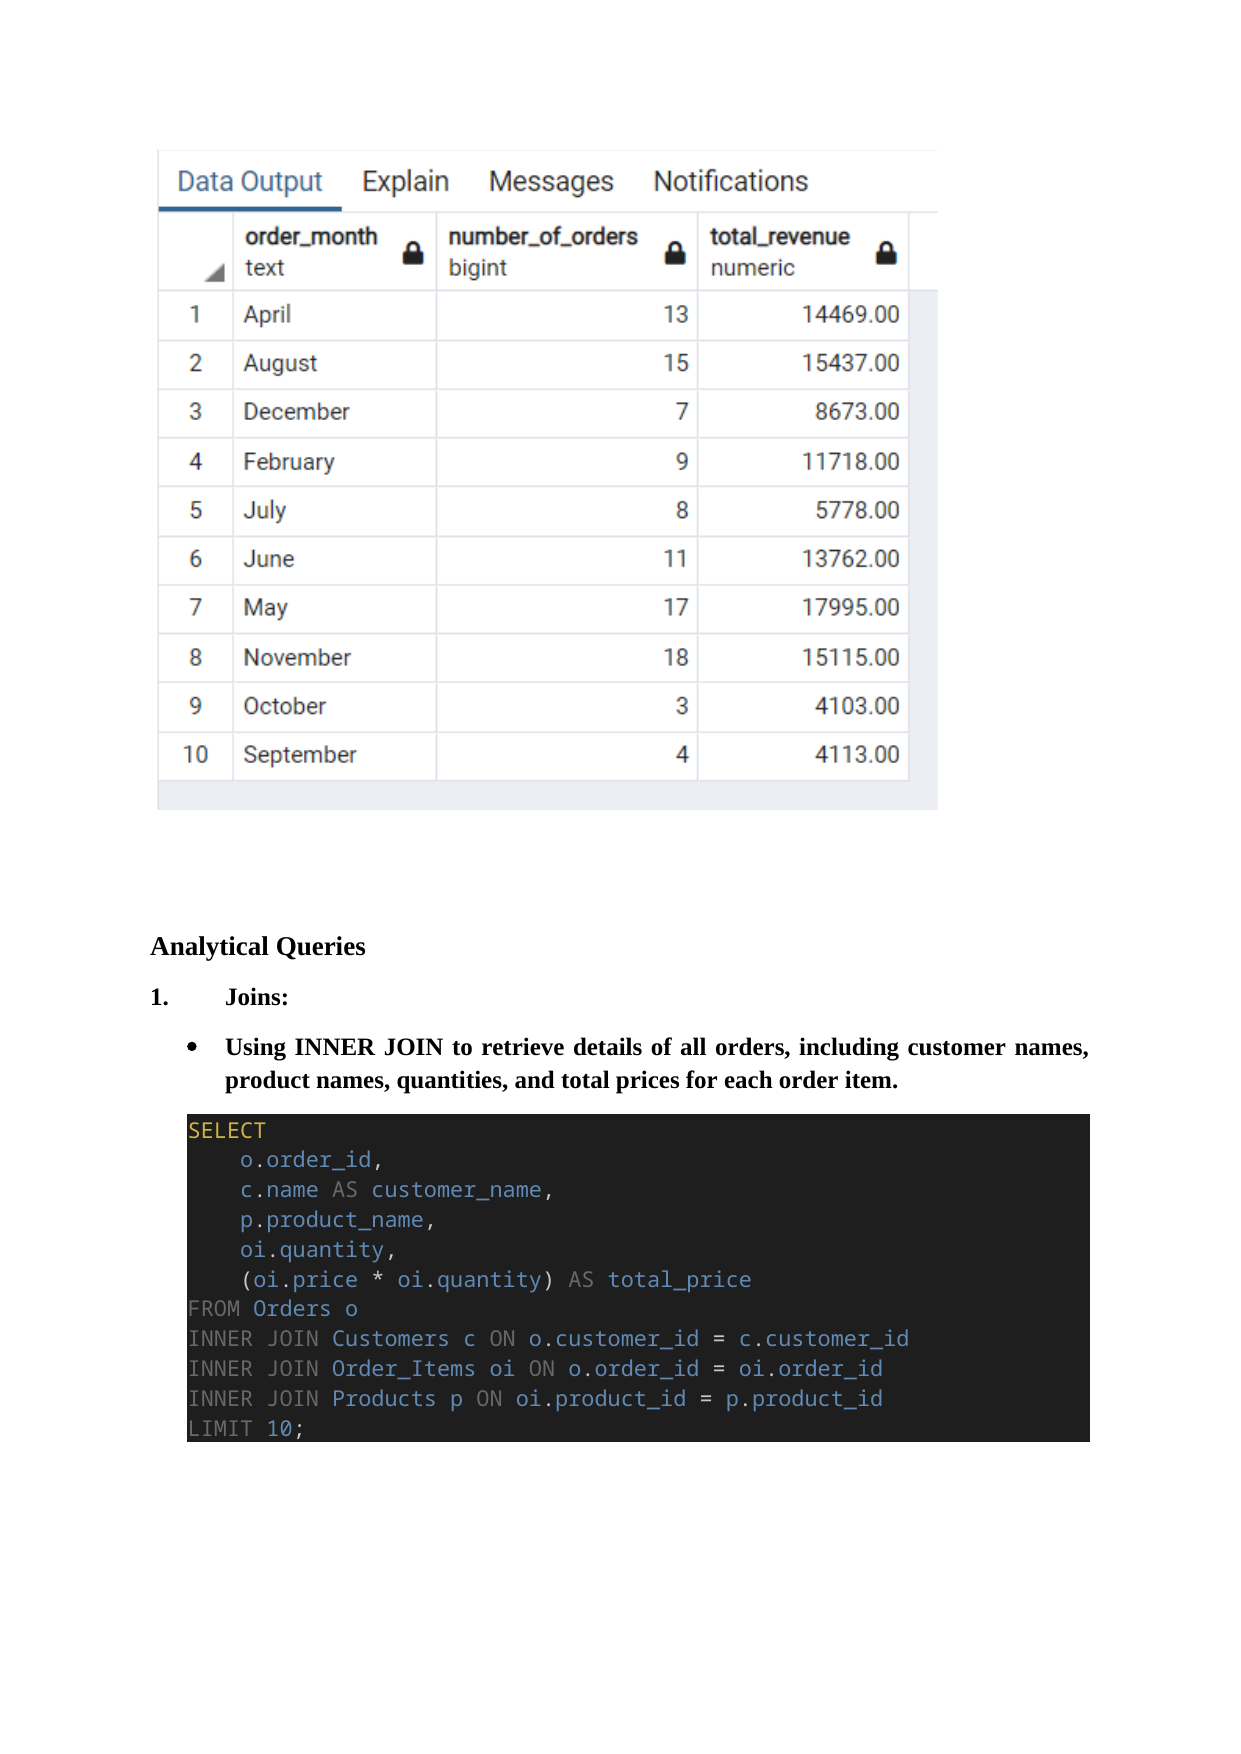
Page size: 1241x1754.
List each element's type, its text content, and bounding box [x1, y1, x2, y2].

text (oi.price * oi.quantity) AS total_price [187, 1263, 1090, 1293]
picture [156, 150, 938, 810]
text INNER JOIN Order_Items oi ON o.order_id = oi.order_id [187, 1353, 1090, 1383]
text 1. Joins: [150, 982, 1090, 1011]
text Analytical Queries [150, 930, 1090, 961]
text o.order_id, [187, 1144, 1090, 1174]
text INNER JOIN Products p ON oi.product_id = p.product_id [187, 1383, 1090, 1412]
text FROM Orders o [187, 1293, 1090, 1323]
text SELECT [187, 1114, 1090, 1144]
text oi.quantity, [187, 1234, 1090, 1263]
text LIMIT 10; [187, 1412, 1090, 1442]
text INNER JOIN Customers c ON o.customer_id = c.customer_id [187, 1323, 1090, 1353]
text c.name AS customer_name, [187, 1174, 1090, 1204]
text p.product_name, [187, 1204, 1090, 1234]
list Using INNER JOIN to retrieve details of all orders, including customer names, product names, quantities, and total prices for each order item. [187, 1032, 1090, 1094]
